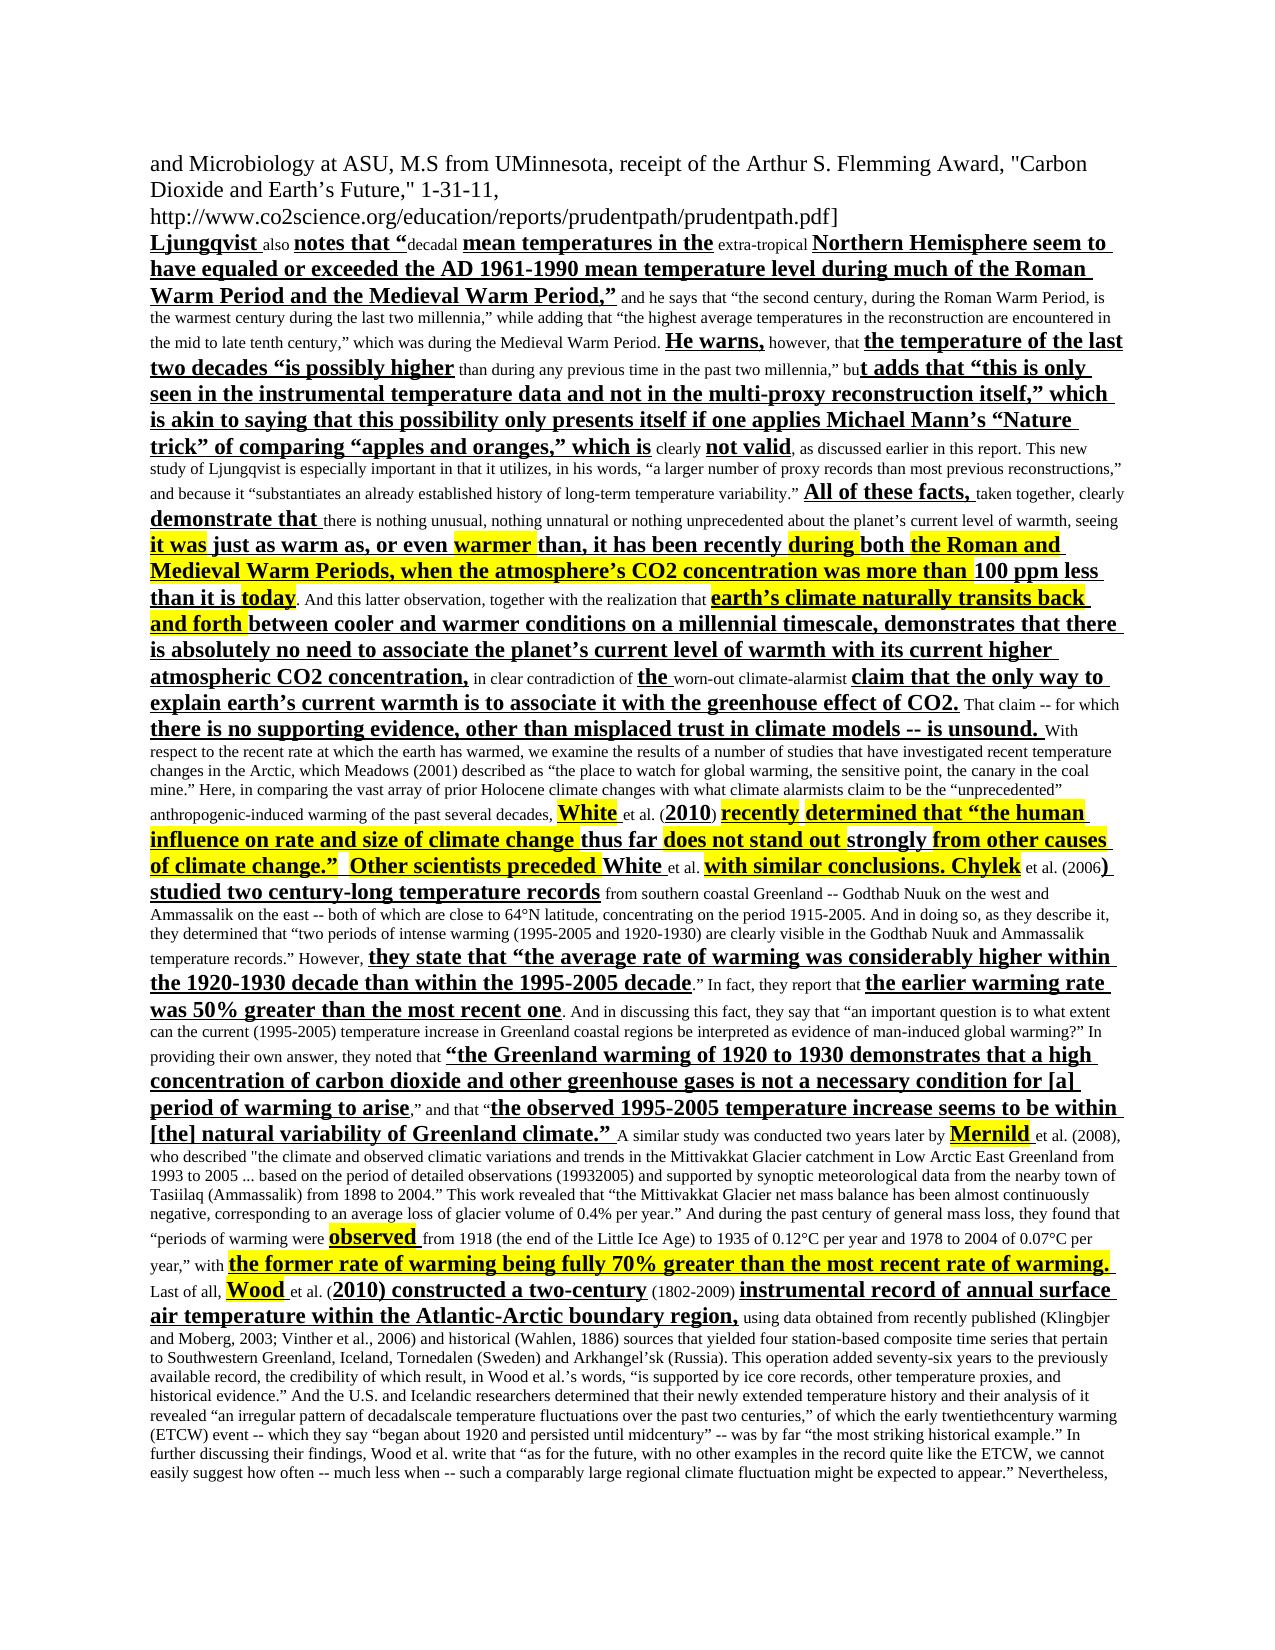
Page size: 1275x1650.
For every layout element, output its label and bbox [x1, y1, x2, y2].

text [150, 229, 1125, 1482]
text [150, 150, 1125, 229]
